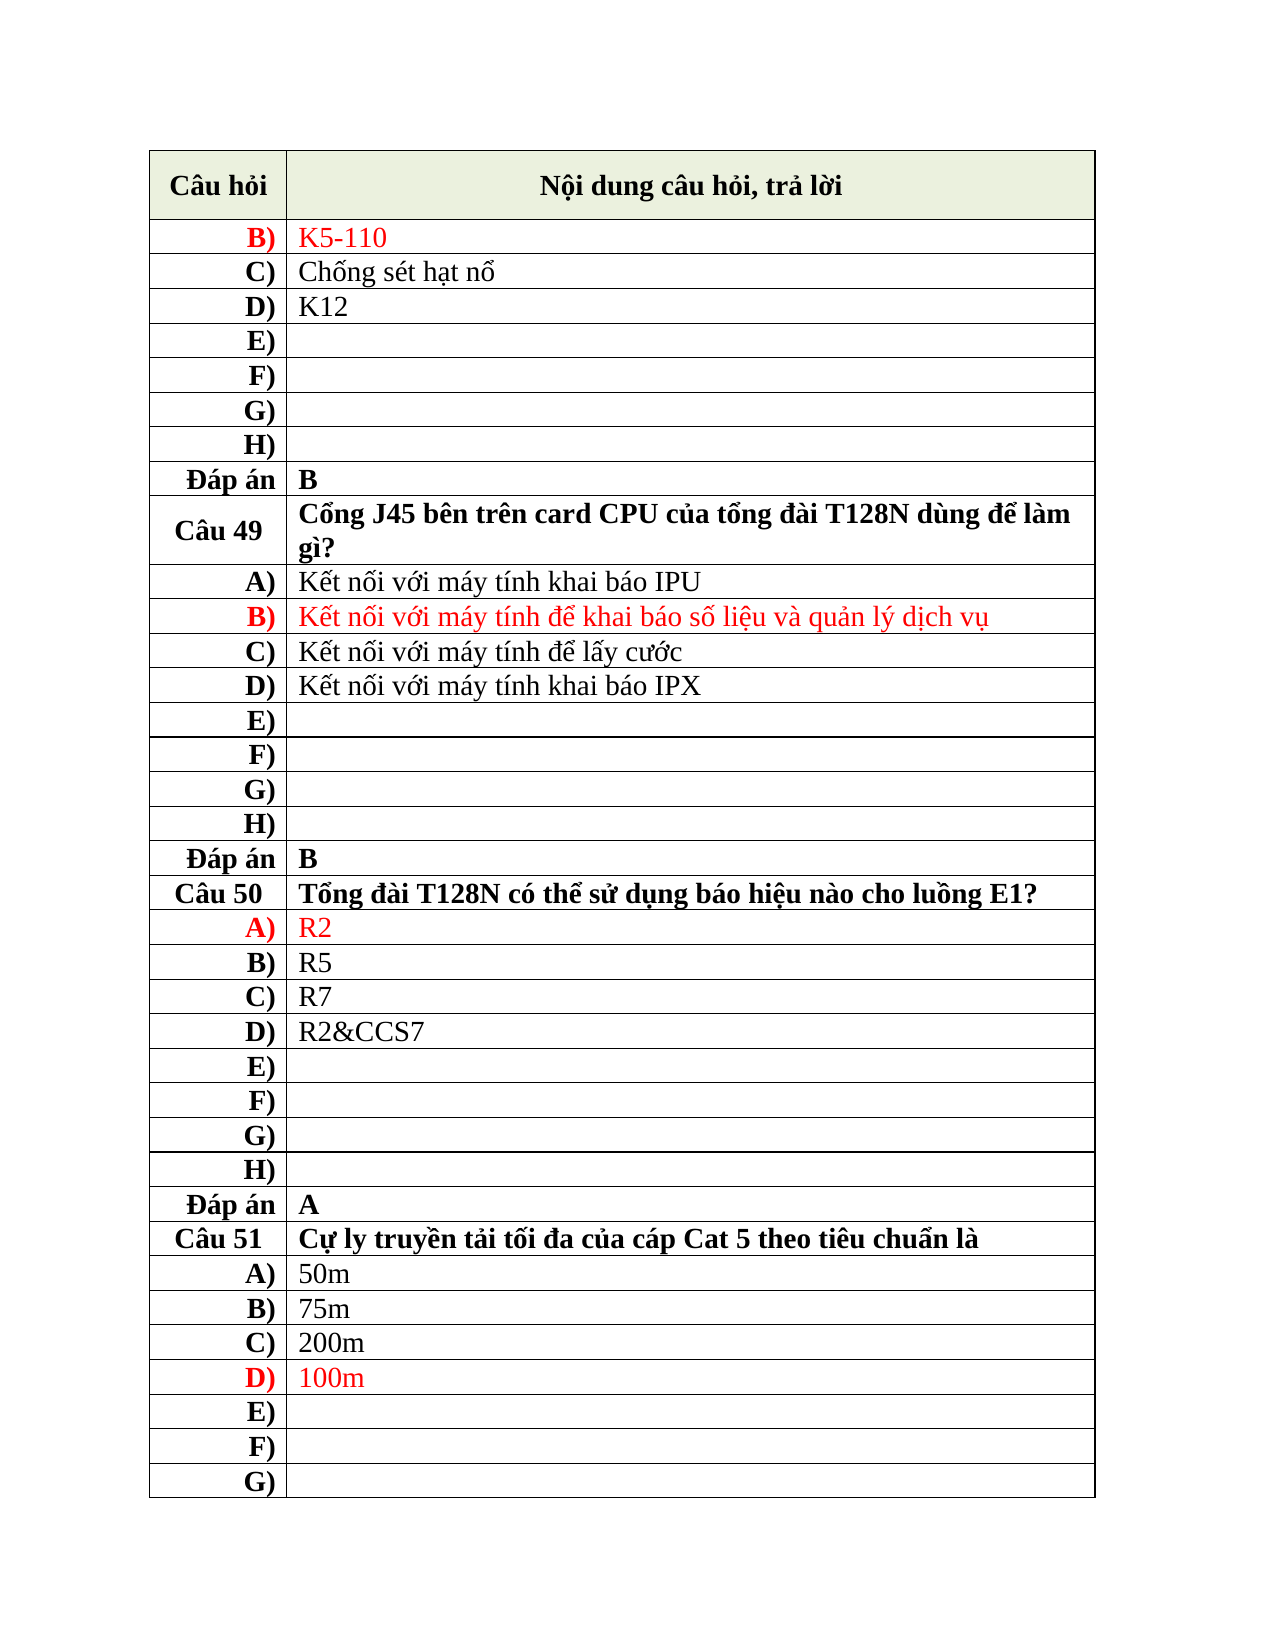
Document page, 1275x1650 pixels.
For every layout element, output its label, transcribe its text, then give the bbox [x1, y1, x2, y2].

table_cell 75m [287, 1291, 1094, 1324]
table_cell K12 [287, 289, 1094, 322]
table_cell K5-110 [287, 220, 1094, 253]
table_cell Câu 49 [150, 496, 286, 563]
table_cell D) [150, 668, 286, 702]
table_cell Kết nối với máy tính khai báo IPX [287, 668, 1094, 702]
table_cell [287, 1049, 1094, 1082]
table_cell C) [150, 1325, 286, 1359]
table_cell A) [150, 910, 286, 944]
table_cell [287, 1118, 1094, 1151]
table_cell [287, 358, 1094, 392]
table_cell Cự ly truyền tải tối đa của cáp Cat 5 theo tiêu chuẩn là [287, 1222, 1094, 1255]
table_cell Kết nối với máy tính để lấy cước [287, 634, 1094, 667]
table_cell 200m [287, 1325, 1094, 1359]
table_cell R2 [287, 910, 1094, 944]
table_cell R7 [287, 980, 1094, 1013]
table_cell E) [150, 703, 286, 736]
table_cell B [287, 462, 1094, 495]
table_cell [287, 393, 1094, 426]
table_cell F) [150, 358, 286, 392]
table_cell [287, 324, 1094, 357]
table_cell Tổng đài T128N có thể sử dụng báo hiệu nào cho luồng E1? [287, 876, 1094, 909]
table_cell [287, 772, 1094, 806]
table_cell [287, 1083, 1094, 1117]
table_cell E) [150, 1049, 286, 1082]
table_cell B) [150, 1291, 286, 1324]
table_header Câu hỏi [150, 151, 286, 219]
table_cell [287, 807, 1094, 840]
table_cell F) [150, 1429, 286, 1463]
table_cell A [287, 1187, 1094, 1221]
table_cell H) [150, 807, 286, 840]
table_cell A) [150, 565, 286, 598]
table_cell B) [150, 599, 286, 633]
table_cell [287, 1153, 1094, 1186]
table_cell [287, 703, 1094, 736]
table_header Nội dung câu hỏi, trả lời [287, 151, 1094, 219]
table_cell G) [150, 1464, 286, 1497]
table_cell Chống sét hạt nổ [287, 254, 1094, 288]
table_cell C) [150, 254, 286, 288]
table_cell Đáp án [150, 841, 286, 875]
table_cell [287, 1429, 1094, 1463]
table_cell H) [150, 427, 286, 461]
table_cell B) [150, 220, 286, 253]
table_cell Đáp án [150, 462, 286, 495]
table_cell D) [150, 1014, 286, 1048]
table_cell F) [150, 1083, 286, 1117]
table_cell D) [150, 1360, 286, 1393]
table_cell C) [150, 980, 286, 1013]
table_cell [287, 427, 1094, 461]
table_cell E) [150, 1395, 286, 1428]
table_cell [287, 1464, 1094, 1497]
table_cell 50m [287, 1256, 1094, 1290]
table_cell Kết nối với máy tính để khai báo số liệu và quản lý dịch vụ [287, 599, 1094, 633]
table_cell R2&CCS7 [287, 1014, 1094, 1048]
table_cell Câu 51 [150, 1222, 286, 1255]
table_cell G) [150, 1118, 286, 1151]
table_cell G) [150, 772, 286, 806]
table_cell G) [150, 393, 286, 426]
table_cell Câu 50 [150, 876, 286, 909]
table_cell Đáp án [150, 1187, 286, 1221]
table_cell A) [150, 1256, 286, 1290]
table_cell B) [150, 945, 286, 978]
table_cell C) [150, 634, 286, 667]
table_cell Cổng J45 bên trên card CPU của tổng đài T128N dùng để làm gì? [287, 496, 1094, 563]
table_cell [287, 1395, 1094, 1428]
table_cell [287, 738, 1094, 771]
table_cell 100m [287, 1360, 1094, 1393]
table_cell B [287, 841, 1094, 875]
table_cell E) [150, 324, 286, 357]
table_cell H) [150, 1153, 286, 1186]
table_cell D) [150, 289, 286, 322]
table_cell Kết nối với máy tính khai báo IPU [287, 565, 1094, 598]
table_cell R5 [287, 945, 1094, 978]
table_cell F) [150, 738, 286, 771]
